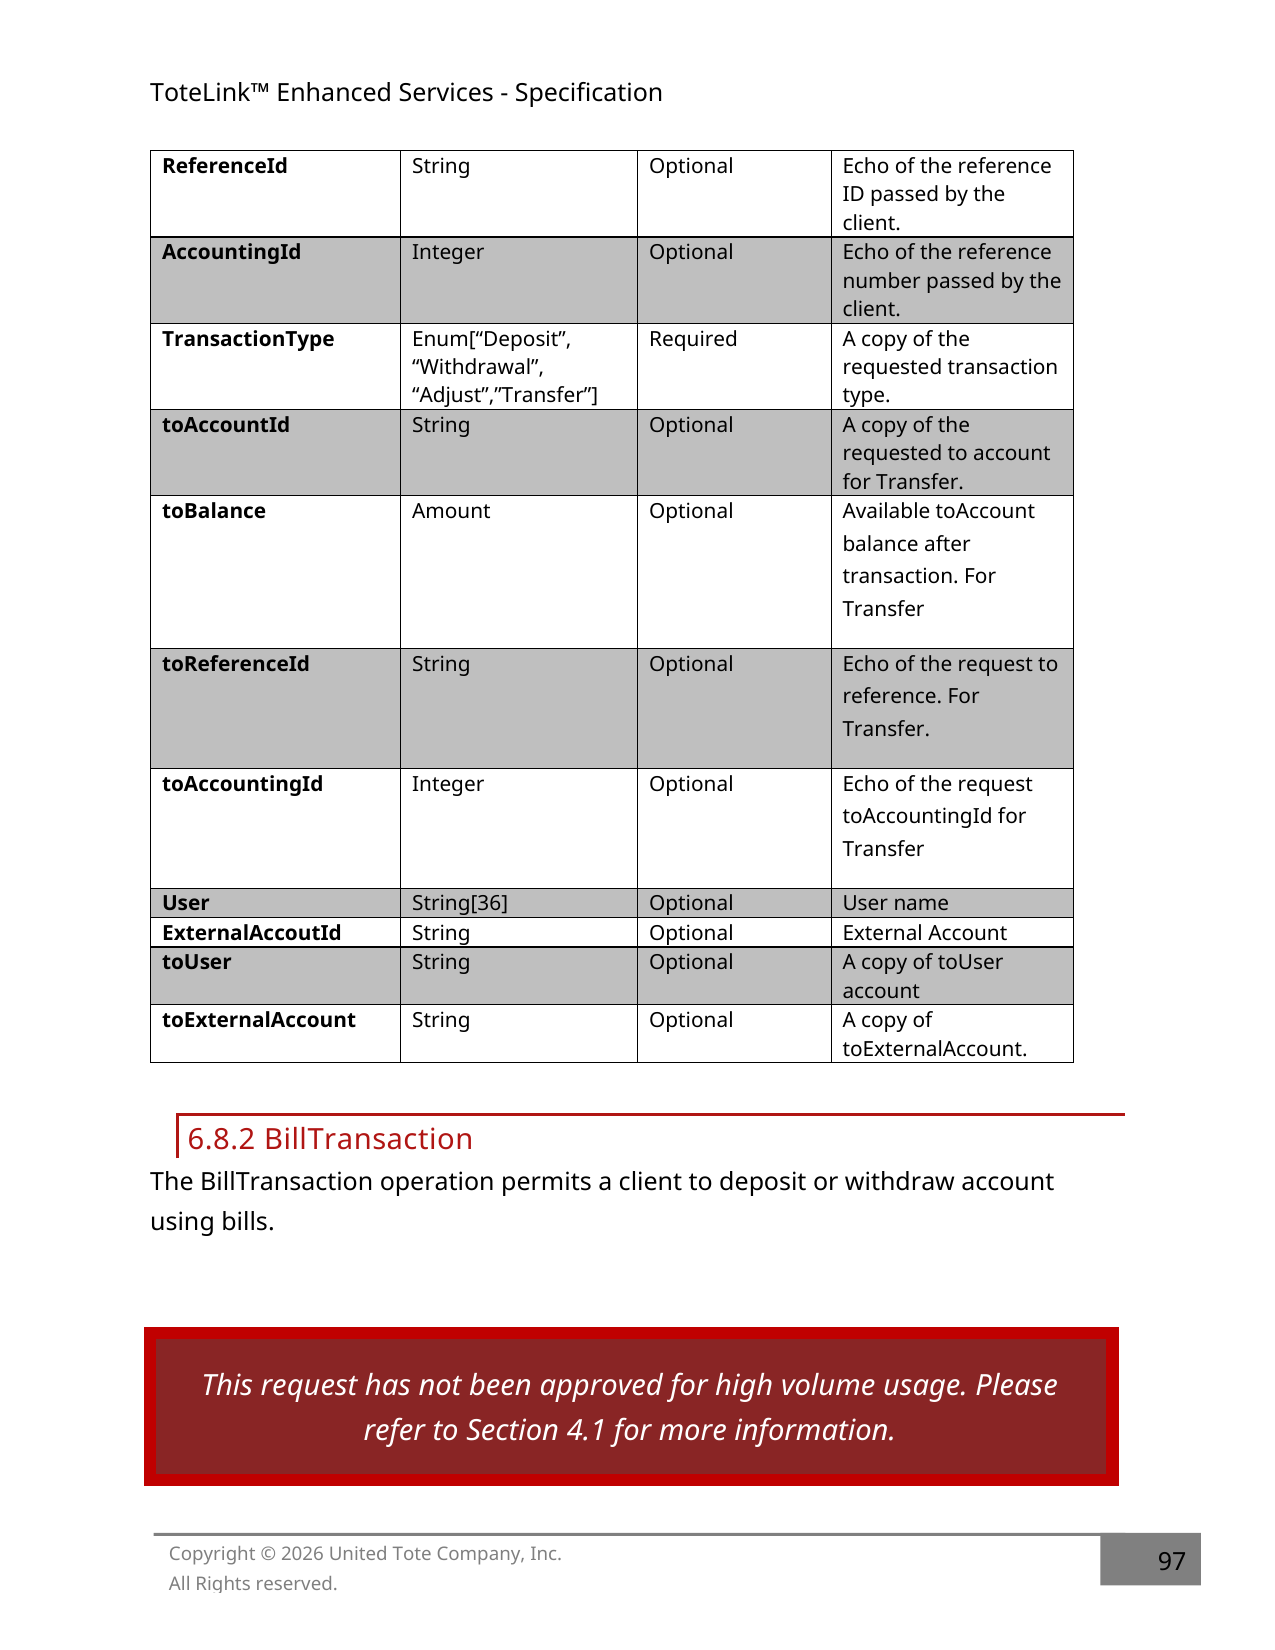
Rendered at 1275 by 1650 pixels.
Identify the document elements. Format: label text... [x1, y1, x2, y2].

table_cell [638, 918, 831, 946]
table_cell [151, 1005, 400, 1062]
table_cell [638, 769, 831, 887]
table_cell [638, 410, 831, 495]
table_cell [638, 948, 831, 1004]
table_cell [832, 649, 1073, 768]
text The BillTransaction operation permits a client to deposit or withdraw account using bills. [150, 1164, 1125, 1237]
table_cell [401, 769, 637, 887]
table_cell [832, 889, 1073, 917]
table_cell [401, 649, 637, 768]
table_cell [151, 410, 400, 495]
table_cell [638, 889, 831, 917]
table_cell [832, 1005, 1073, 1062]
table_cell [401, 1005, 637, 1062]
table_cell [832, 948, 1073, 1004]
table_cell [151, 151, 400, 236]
subtitle BillTransaction [179, 1116, 1125, 1158]
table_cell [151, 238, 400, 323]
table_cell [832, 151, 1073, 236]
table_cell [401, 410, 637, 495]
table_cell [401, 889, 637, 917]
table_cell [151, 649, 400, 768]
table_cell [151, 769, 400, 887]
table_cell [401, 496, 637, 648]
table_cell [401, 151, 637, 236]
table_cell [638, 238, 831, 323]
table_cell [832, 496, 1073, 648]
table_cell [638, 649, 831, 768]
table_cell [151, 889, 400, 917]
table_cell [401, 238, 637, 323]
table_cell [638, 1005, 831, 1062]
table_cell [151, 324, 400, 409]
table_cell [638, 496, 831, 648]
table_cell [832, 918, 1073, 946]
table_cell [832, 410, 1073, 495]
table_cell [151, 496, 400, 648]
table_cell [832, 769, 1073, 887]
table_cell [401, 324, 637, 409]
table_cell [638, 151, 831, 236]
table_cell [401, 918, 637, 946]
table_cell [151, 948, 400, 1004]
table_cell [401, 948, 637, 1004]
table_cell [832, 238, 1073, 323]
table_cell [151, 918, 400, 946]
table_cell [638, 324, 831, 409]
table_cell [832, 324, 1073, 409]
